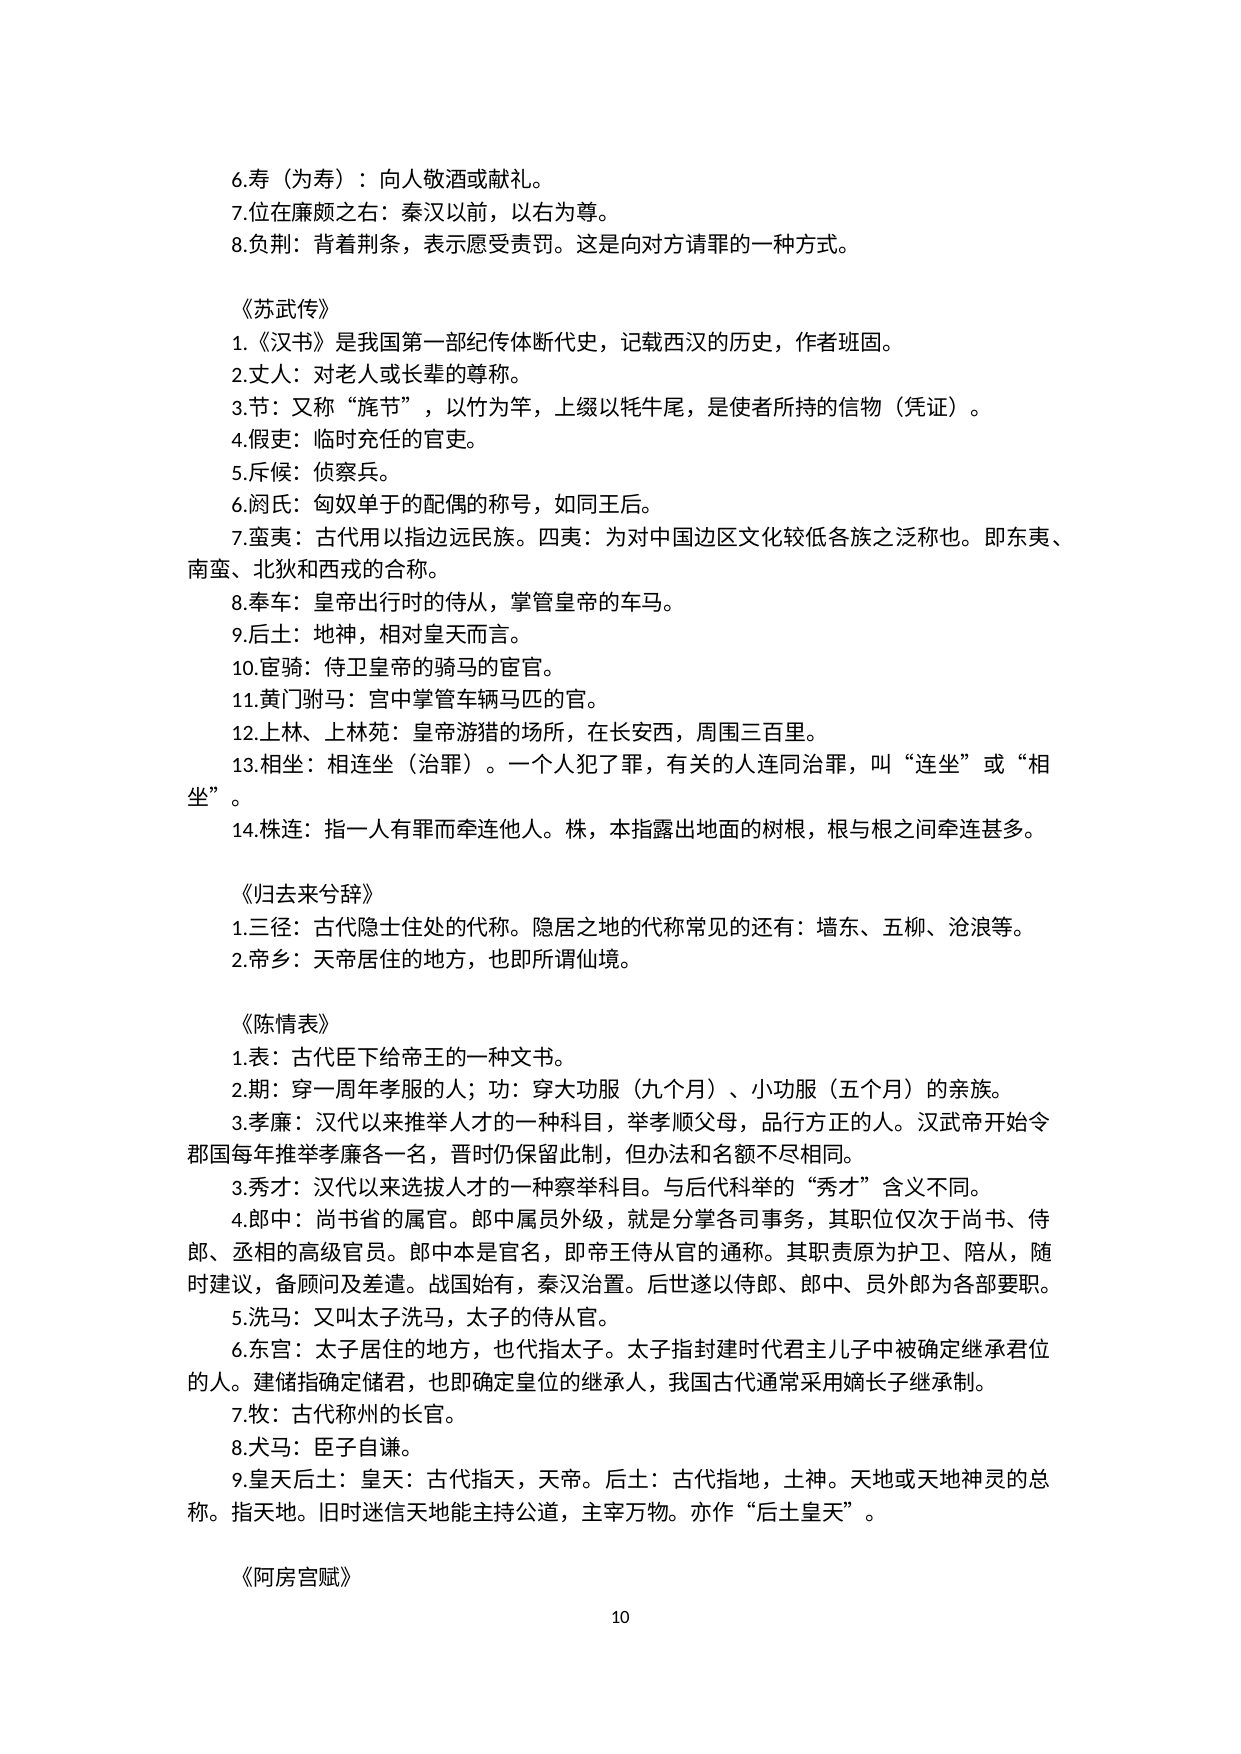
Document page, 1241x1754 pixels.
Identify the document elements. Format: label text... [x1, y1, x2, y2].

text 1.《汉书》是我国第一部纪传体断代史，记载西汉的历史，作者班固。 [187, 324, 1053, 357]
text 4.郎中：尚书省的属官。郎中属员外级，就是分掌各司事务，其职位仅次于尚书、侍郎、丞相的高级官员。郎中本是官名，即帝王侍从官的通称。其职责原为护卫、陪从，随时建议，备顾问及差遣。战国始有，秦汉治置。后世遂以侍郎、郎中、员外郎为各部要职。 [187, 1202, 1053, 1299]
text 3.孝廉：汉代以来推举人才的一种科目，举孝顺父母，品行方正的人。汉武帝开始令郡国每年推举孝廉各一名，晋时仍保留此制，但办法和名额不尽相同。 [187, 1104, 1053, 1169]
text 《苏武传》 [187, 292, 1053, 324]
text 8.犬马：臣子自谦。 [187, 1429, 1053, 1462]
text 2.期：穿一周年孝服的人；功：穿大功服（九个月）、小功服（五个月）的亲族。 [187, 1072, 1053, 1104]
text 1.表：古代臣下给帝王的一种文书。 [187, 1039, 1053, 1072]
text 3.秀才：汉代以来选拔人才的一种察举科目。与后代科举的“秀才”含义不同。 [187, 1169, 1053, 1202]
text 11.黄门驸马：宫中掌管车辆马匹的官。 [187, 682, 1053, 714]
text 5.洗马：又叫太子洗马，太子的侍从官。 [187, 1299, 1053, 1332]
text 10.宦骑：侍卫皇帝的骑马的宦官。 [187, 649, 1053, 682]
text 4.假吏：临时充任的官吏。 [187, 422, 1053, 454]
text 《归去来兮辞》 [187, 877, 1053, 909]
text 《阿房宫赋》 [187, 1559, 1053, 1592]
text 1.三径：古代隐士住处的代称。隐居之地的代称常见的还有：墙东、五柳、沧浪等。 [187, 909, 1053, 942]
text 14.株连：指一人有罪而牵连他人。株，本指露出地面的树根，根与根之间牵连甚多。 [187, 812, 1053, 844]
text 6.阏氏：匈奴单于的配偶的称号，如同王后。 [187, 487, 1053, 519]
text 9.皇天后土：皇天：古代指天，天帝。后土：古代指地，土神。天地或天地神灵的总称。指天地。旧时迷信天地能主持公道，主宰万物。亦作“后土皇天”。 [187, 1462, 1053, 1527]
text 8.奉车：皇帝出行时的侍从，掌管皇帝的车马。 [187, 584, 1053, 617]
text 6.寿（为寿）：向人敬酒或献礼。 [187, 162, 1053, 194]
text 7.蛮夷：古代用以指边远民族。四夷：为对中国边区文化较低各族之泛称也。即东夷、南蛮、北狄和西戎的合称。 [187, 519, 1053, 584]
text 12.上林、上林苑：皇帝游猎的场所，在长安西，周围三百里。 [187, 714, 1053, 747]
text 2.帝乡：天帝居住的地方，也即所谓仙境。 [187, 942, 1053, 974]
text 9.后土：地神，相对皇天而言。 [187, 617, 1053, 649]
text 7.牧：古代称州的长官。 [187, 1397, 1053, 1429]
text 《陈情表》 [187, 1007, 1053, 1039]
text 2.丈人：对老人或长辈的尊称。 [187, 357, 1053, 389]
text 7.位在廉颇之右：秦汉以前，以右为尊。 [187, 194, 1053, 227]
text 3.节：又称“旄节”，以竹为竿，上缀以牦牛尾，是使者所持的信物（凭证）。 [187, 389, 1053, 422]
text 13.相坐：相连坐（治罪）。一个人犯了罪，有关的人连同治罪，叫“连坐”或“相坐”。 [187, 747, 1053, 812]
text 6.东宫：太子居住的地方，也代指太子。太子指封建时代君主儿子中被确定继承君位的人。建储指确定储君，也即确定皇位的继承人，我国古代通常采用嫡长子继承制。 [187, 1332, 1053, 1397]
text 8.负荆：背着荆条，表示愿受责罚。这是向对方请罪的一种方式。 [187, 227, 1053, 259]
text 5.斥候：侦察兵。 [187, 454, 1053, 487]
